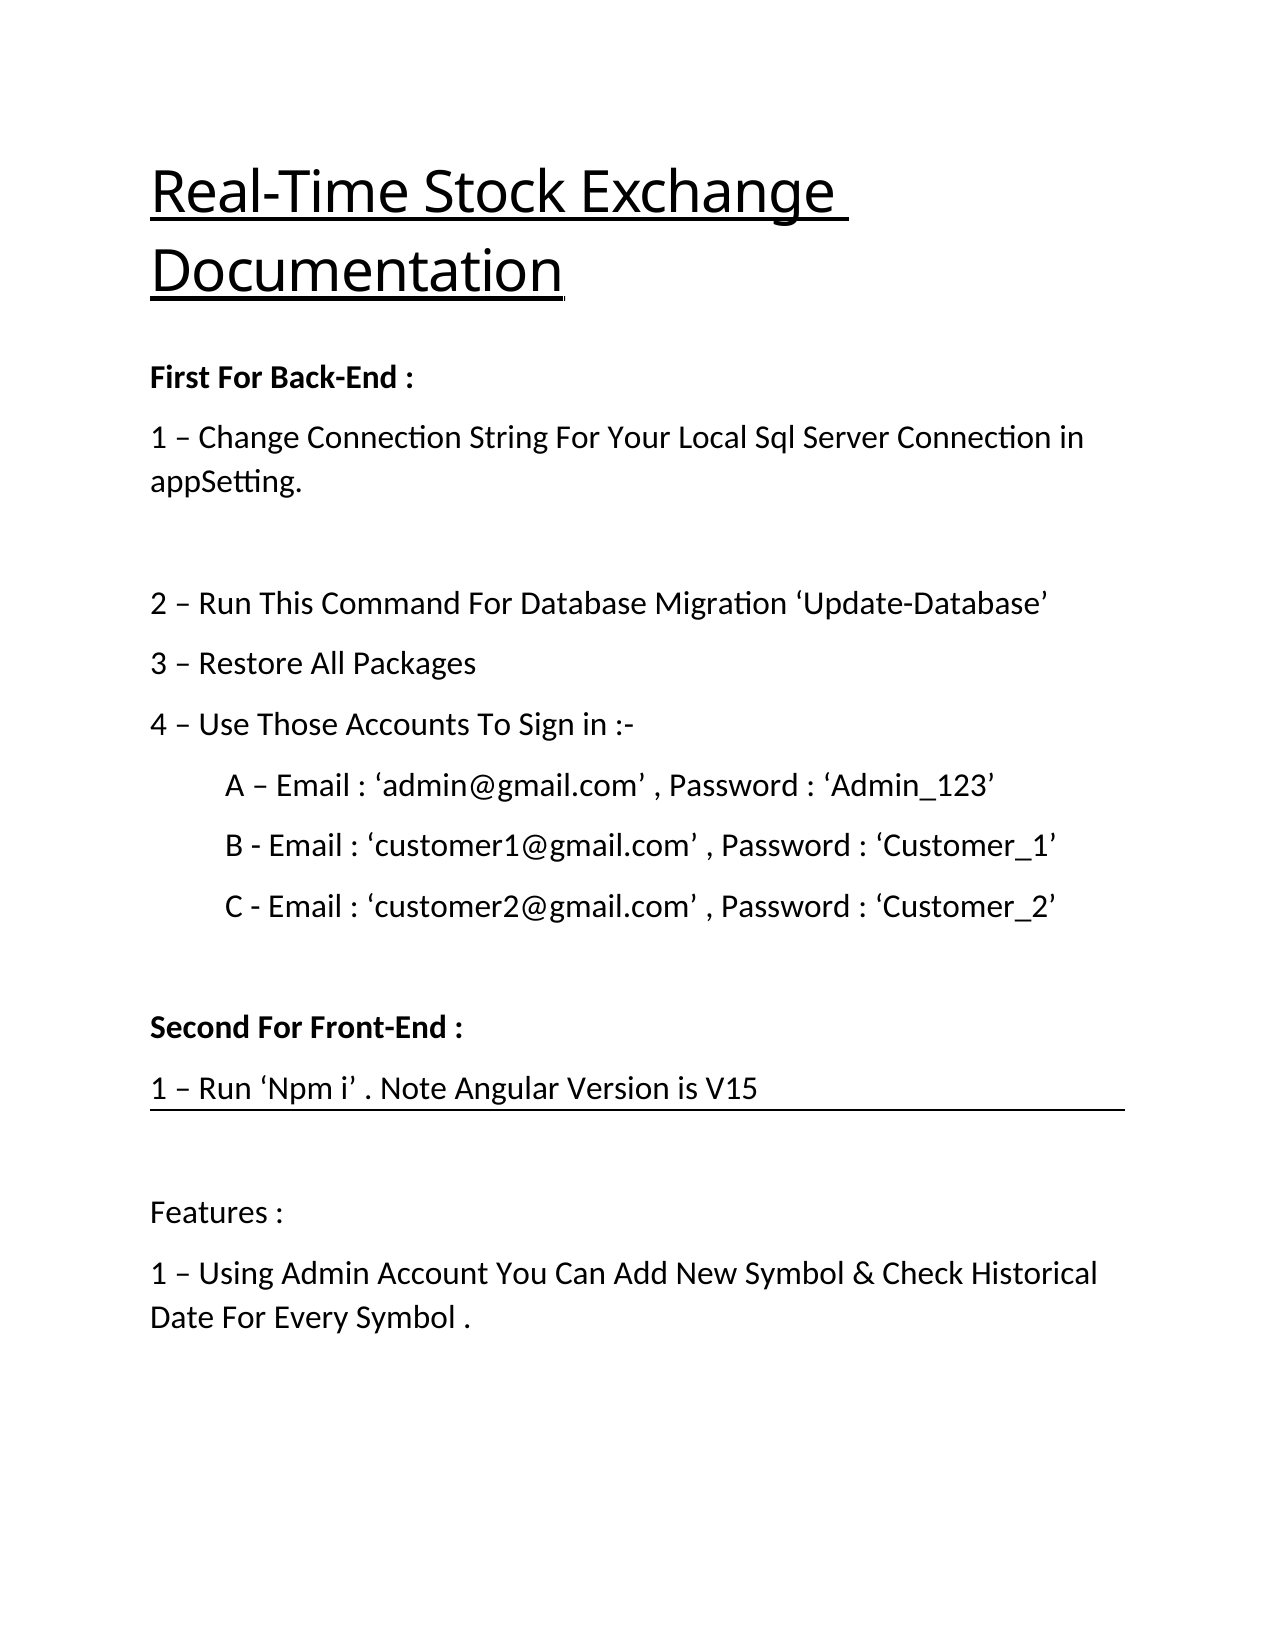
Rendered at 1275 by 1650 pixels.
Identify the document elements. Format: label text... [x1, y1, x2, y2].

text Features : [150, 1192, 1125, 1232]
text A – Email : ‘admin@gmail.com’ , Password : ‘Admin_123’ [150, 763, 1125, 804]
title Real-Time Stock Exchange Documentation [150, 150, 1125, 309]
text 1 – Using Admin Account You Can Add New Symbol & Check Historical Date For Every Symbol . [150, 1252, 1125, 1337]
text C - Email : ‘customer2@gmail.com’ , Password : ‘Customer_2’ [150, 885, 1125, 926]
text 3 – Restore All Packages [150, 642, 1125, 683]
text 1 – Change Connection String For Your Local Sql Server Connection in appSetting. [150, 416, 1125, 501]
text Second For Front-End : [150, 1006, 1125, 1047]
text 2 – Run This Command For Database Migration ‘Update-Database’ [150, 582, 1125, 622]
text 1 – Run ‘Npm i’ . Note Angular Version is V15 [150, 1067, 1125, 1109]
text B - Email : ‘customer1@gmail.com’ , Password : ‘Customer_1’ [150, 824, 1125, 865]
text 4 – Use Those Accounts To Sign in :- [150, 703, 1125, 744]
text First For Back-End : [150, 356, 1125, 397]
